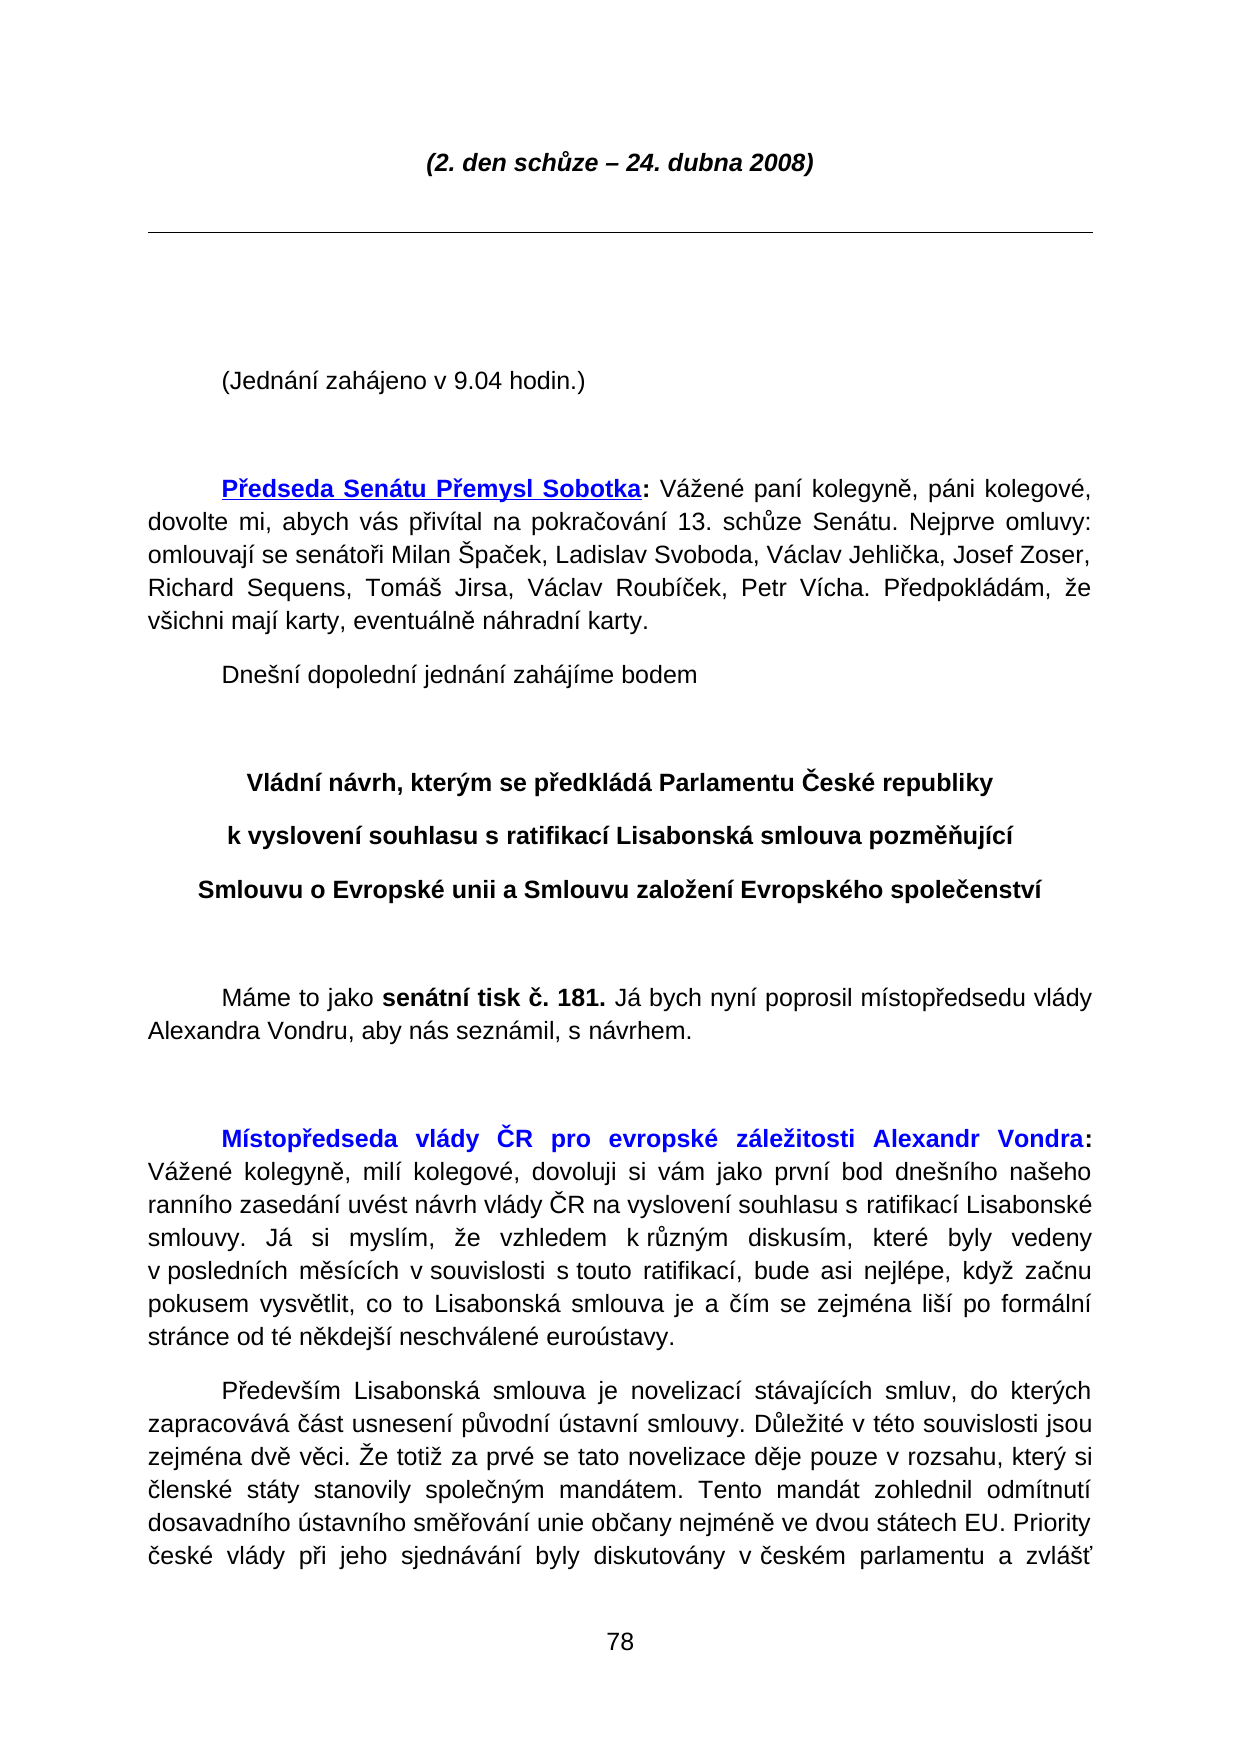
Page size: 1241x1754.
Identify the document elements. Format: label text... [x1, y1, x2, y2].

text (Jednání zahájeno v 9.04 hodin.) [148, 366, 1093, 395]
text Předseda Senátu Přemysl Sobotka: Vážené paní kolegyně, páni kolegové, dovolte mi, abych vás přivítal na pokračování 13. schůze Senátu. Nejprve omluvy: omlouvají se senátoři Milan Špaček, Ladislav Svoboda, Václav Jehlička, Josef Zoser, Richard Sequens, Tomáš Jirsa, Václav Roubíček, Petr Vícha. Předpokládám, že všichni mají karty, eventuálně náhradní karty. [148, 474, 1093, 635]
text k vyslovení souhlasu s ratifikací Lisabonská smlouva pozměňující [148, 821, 1093, 850]
text (2. den schůze – 24. dubna 2008) [148, 148, 1093, 176]
text Máme to jako senátní tisk č. 181. Já bych nyní poprosil místopředsedu vlády Alexandra Vondru, aby nás seznámil, s návrhem. [148, 983, 1093, 1045]
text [148, 1376, 1093, 1569]
text Smlouvu o Evropské unii a Smlouvu založení Evropského společenství [148, 875, 1093, 904]
text Dnešní dopolední jednání zahájíme bodem [148, 660, 1093, 688]
text Místopředseda vlády ČR pro evropské záležitosti Alexandr Vondra: Vážené kolegyně, milí kolegové, dovoluji si vám jako první bod dnešního našeho ranního zasedání uvést návrh vlády ČR na vyslovení souhlasu s ratifikací Lisabonské smlouvy. Já si myslím, že vzhledem k různým diskusím, které byly vedeny v posledních měsících v souvislosti s touto ratifikací, bude asi nejlépe, když začnu pokusem vysvětlit, co to Lisabonská smlouva je a čím se zejména liší po formální stránce od té někdejší neschválené euroústavy. [148, 1124, 1093, 1351]
text Vládní návrh, kterým se předkládá Parlamentu České republiky [148, 767, 1093, 796]
